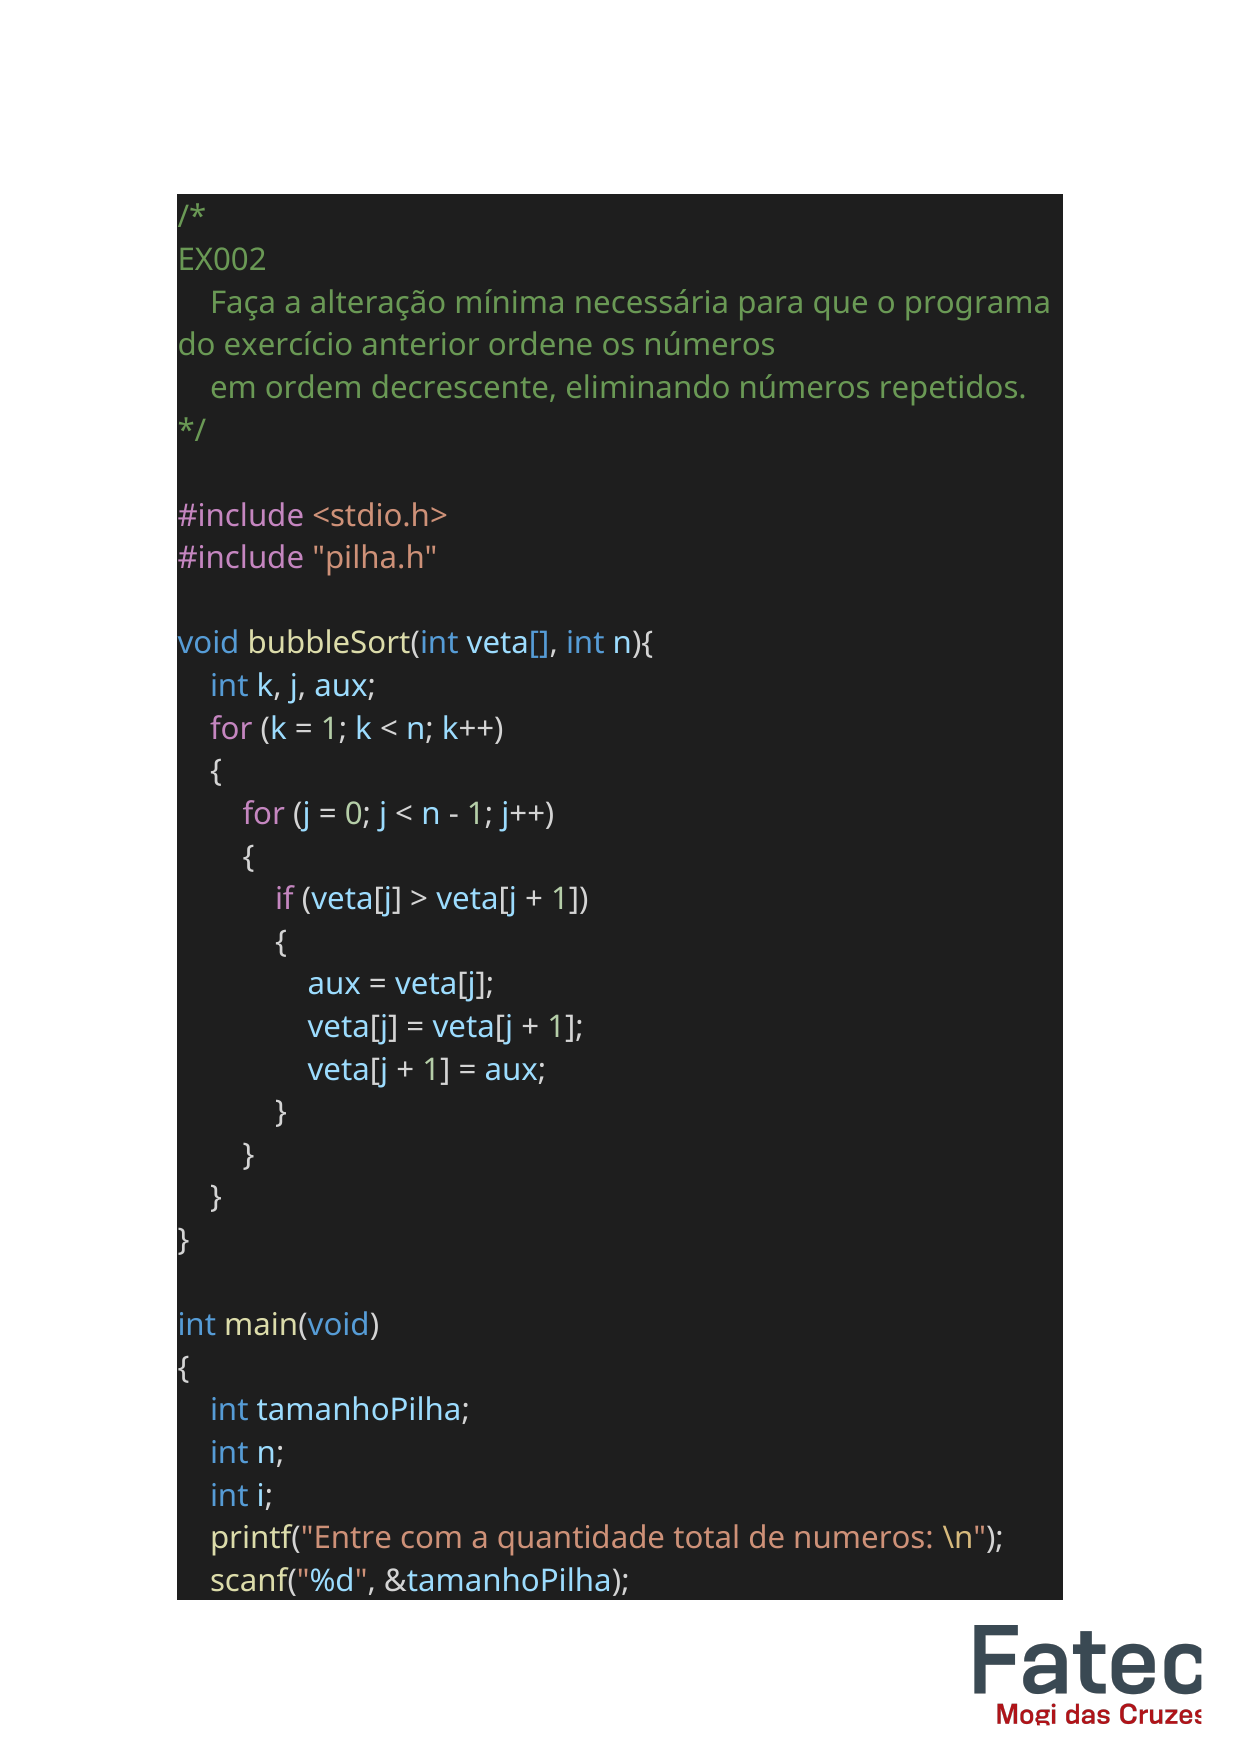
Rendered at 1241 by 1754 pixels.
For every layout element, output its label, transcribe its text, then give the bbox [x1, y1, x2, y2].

text scanf("%d", &tamanhoPilha); [177, 1558, 1063, 1600]
text /* [177, 194, 1063, 237]
text printf("Entre com a quantidade total de numeros: \n"); [177, 1515, 1063, 1558]
text EX002 [177, 237, 1063, 280]
text for (j = 0; j < n - 1; j++) [177, 791, 1063, 833]
text { [177, 833, 1063, 876]
text } [177, 1174, 1063, 1217]
text int k, j, aux; [177, 663, 1063, 706]
text em ordem decrescente, eliminando números repetidos. [177, 365, 1063, 407]
text aux = veta[j]; [177, 961, 1063, 1004]
text int n; [177, 1430, 1063, 1473]
picture [973, 1625, 1202, 1726]
text void bubbleSort(int veta[], int n){ [177, 621, 1063, 663]
text } [177, 1217, 1063, 1259]
text } [177, 1132, 1063, 1174]
text if (veta[j] > veta[j + 1]) [177, 876, 1063, 919]
text Faça a alteração mínima necessária para que o programa do exercício anterior ordene os números [177, 280, 1063, 365]
text */ [177, 407, 1063, 450]
text for (k = 1; k < n; k++) [177, 706, 1063, 748]
text { [177, 748, 1063, 791]
text { [177, 1345, 1063, 1387]
text int tamanhoPilha; [177, 1387, 1063, 1430]
text veta[j] = veta[j + 1]; [177, 1004, 1063, 1047]
text veta[j + 1] = aux; [177, 1047, 1063, 1089]
text } [177, 1089, 1063, 1132]
text #include "pilha.h" [177, 535, 1063, 578]
text int main(void) [177, 1302, 1063, 1345]
text { [177, 919, 1063, 961]
text #include <stdio.h> [177, 493, 1063, 535]
text int i; [177, 1473, 1063, 1515]
